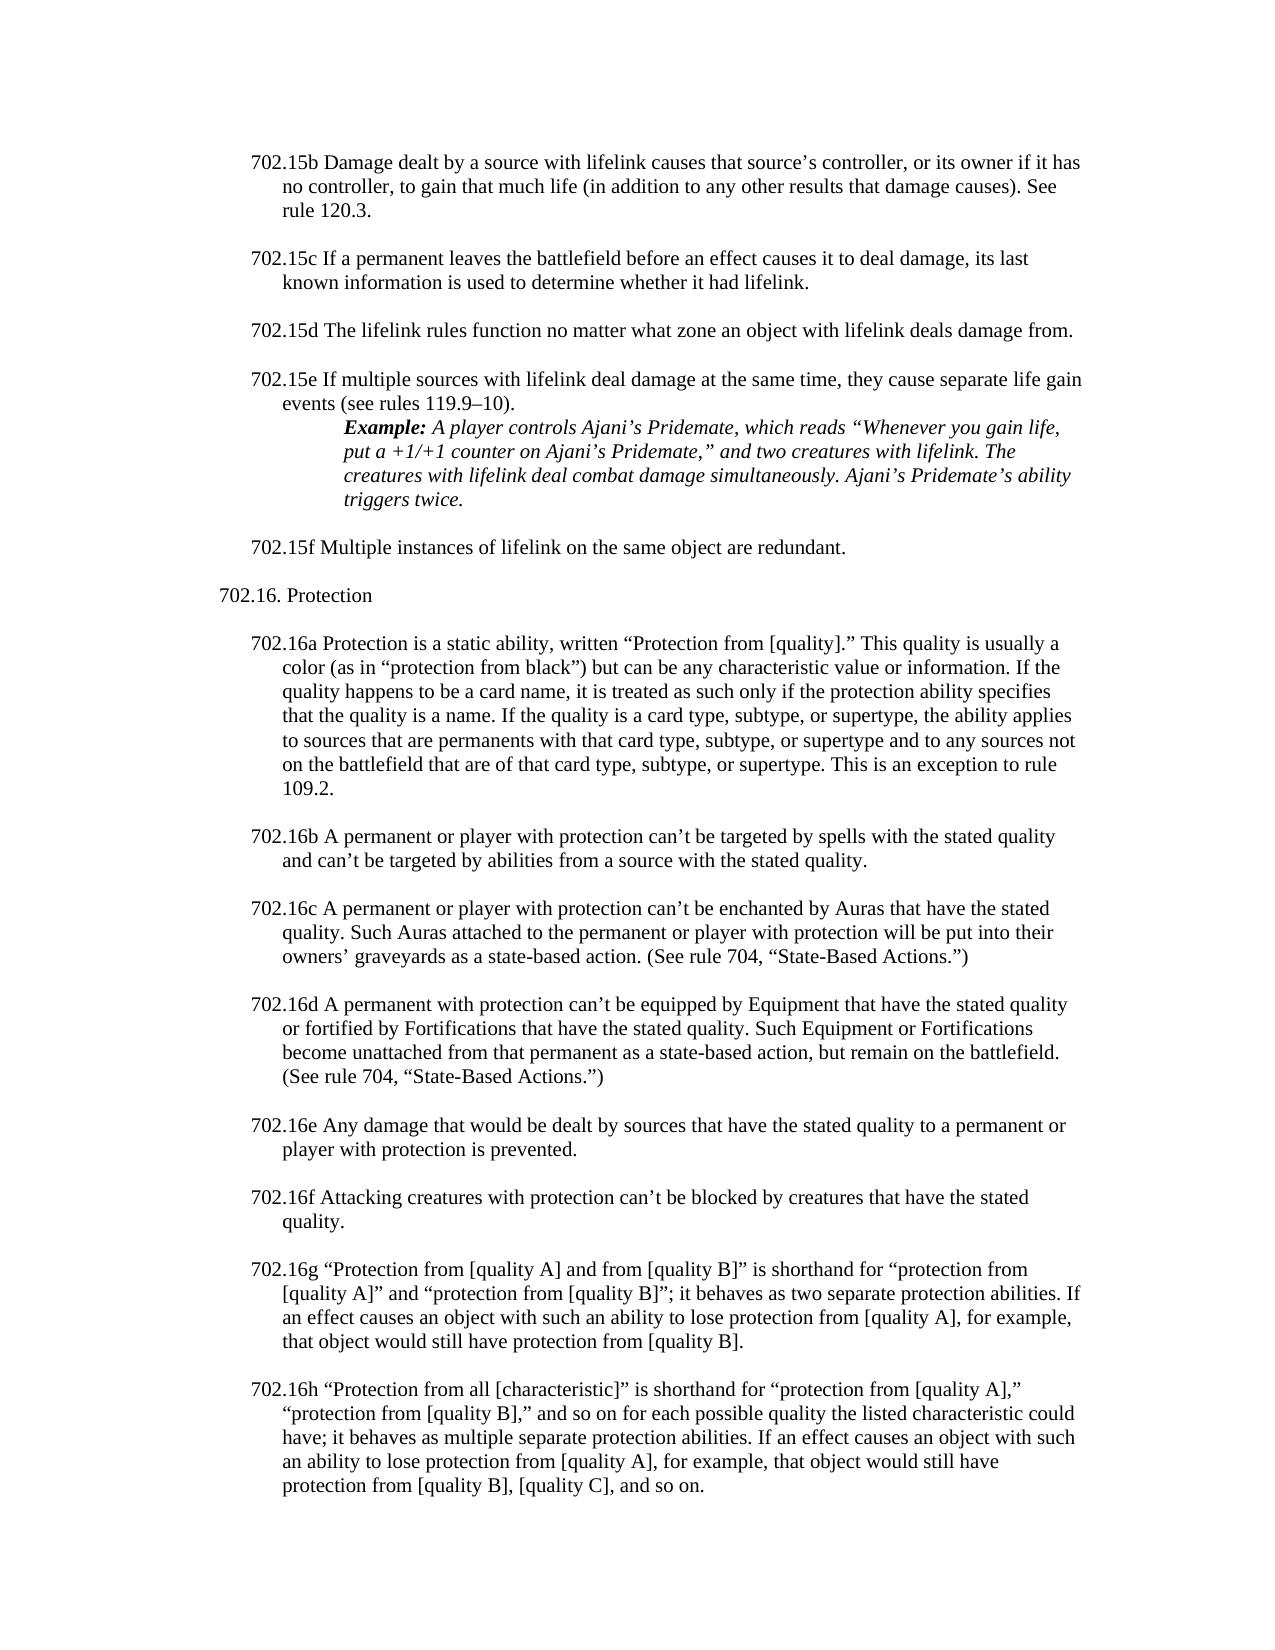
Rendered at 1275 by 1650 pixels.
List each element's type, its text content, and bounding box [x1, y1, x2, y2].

text 702.15e If multiple sources with lifelink deal damage at the same time, they cause separate life gain events (see rules 119.9–10). [251, 367, 1087, 415]
text 702.16f Attacking creatures with protection can’t be blocked by creatures that have the stated quality. [251, 1185, 1087, 1233]
text 702.16d A permanent with protection can’t be equipped by Equipment that have the stated quality or fortified by Fortifications that have the stated quality. Such Equipment or Fortifications become unattached from that permanent as a state-based action, but remain on the battlefield. (See rule 704, “State-Based Actions.”) [251, 992, 1087, 1088]
text 702.15c If a permanent leaves the battlefield before an effect causes it to deal damage, its last known information is used to determine whether it had lifelink. [251, 246, 1087, 294]
text 702.16c A permanent or player with protection can’t be enchanted by Auras that have the stated quality. Such Auras attached to the permanent or player with protection will be put into their owners’ graveyards as a state-based action. (See rule 704, “State-Based Actions.”) [251, 896, 1087, 968]
text 702.15d The lifelink rules function no matter what zone an object with lifelink deals damage from. [251, 318, 1087, 342]
text 702.16g “Protection from [quality A] and from [quality B]” is shorthand for “protection from [quality A]” and “protection from [quality B]”; it behaves as two separate protection abilities. If an effect causes an object with such an ability to lose protection from [quality A], for example, that object would still have protection from [quality B]. [251, 1257, 1087, 1353]
text 702.16h “Protection from all [characteristic]” is shorthand for “protection from [quality A],” “protection from [quality B],” and so on for each possible quality the listed characteristic could have; it behaves as multiple separate protection abilities. If an effect causes an object with such an ability to lose protection from [quality A], for example, that object would still have protection from [quality B], [quality C], and so on. [251, 1377, 1087, 1497]
text Example: A player controls Ajani’s Pridemate, which reads “Whenever you gain life, put a +1/+1 counter on Ajani’s Pridemate,” and two creatures with lifelink. The creatures with lifelink deal combat damage simultaneously. Ajani’s Pridemate’s ability triggers twice. [343, 415, 1087, 511]
text 702.15b Damage dealt by a source with lifelink causes that source’s controller, or its owner if it has no controller, to gain that much life (in addition to any other results that damage causes). See rule 120.3. [251, 150, 1087, 222]
text 702.16. Protection [219, 583, 1087, 607]
text 702.16a Protection is a static ability, written “Protection from [quality].” This quality is usually a color (as in “protection from black”) but can be any characteristic value or information. If the quality happens to be a card name, it is treated as such only if the protection ability specifies that the quality is a name. If the quality is a card type, subtype, or supertype, the ability applies to sources that are permanents with that card type, subtype, or supertype and to any sources not on the battlefield that are of that card type, subtype, or supertype. This is an exception to rule 109.2. [251, 631, 1087, 800]
text 702.15f Multiple instances of lifelink on the same object are redundant. [251, 535, 1087, 559]
text 702.16b A permanent or player with protection can’t be targeted by spells with the stated quality and can’t be targeted by abilities from a source with the stated quality. [251, 824, 1087, 872]
text 702.16e Any damage that would be dealt by sources that have the stated quality to a permanent or player with protection is prevented. [251, 1112, 1087, 1161]
